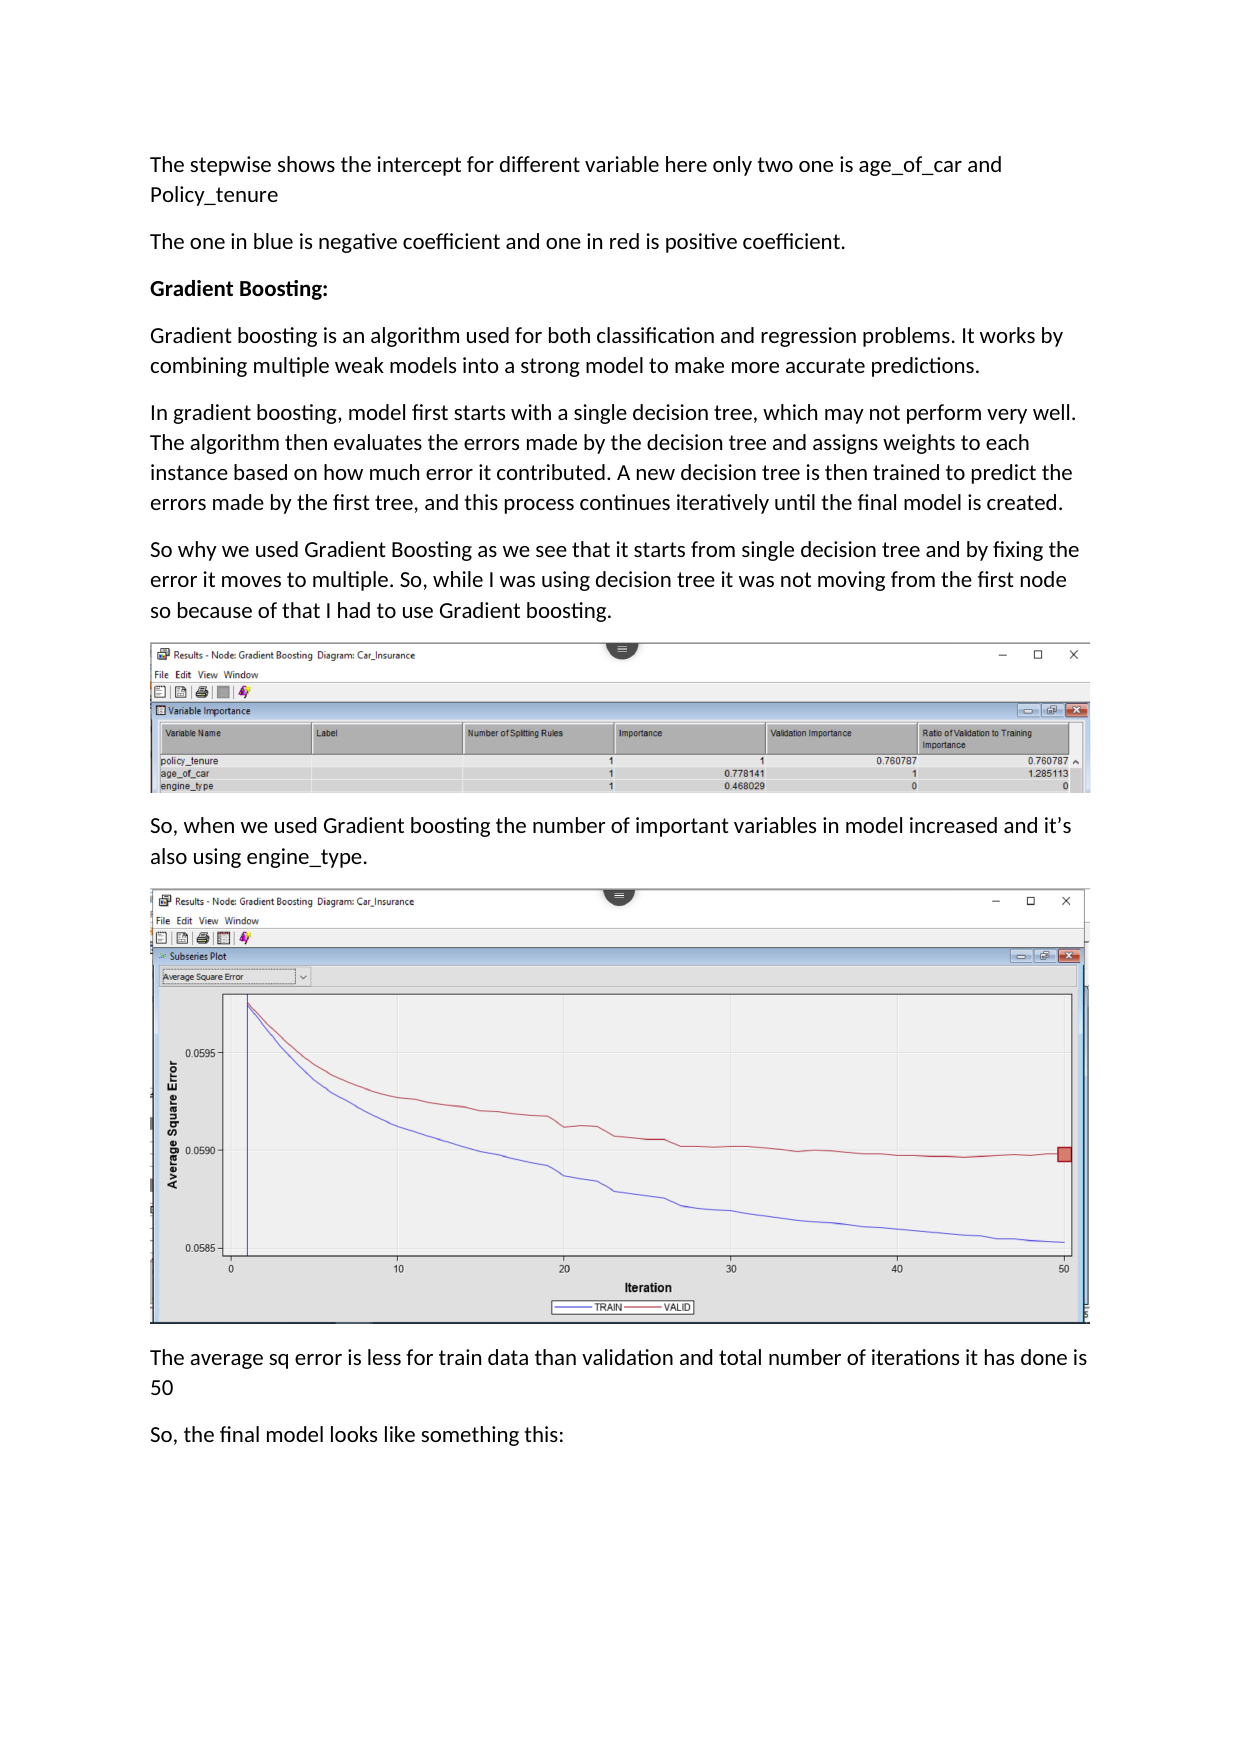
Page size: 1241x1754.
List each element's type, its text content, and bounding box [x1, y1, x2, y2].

text The one in blue is negative coefficient and one in red is positive coefficient. [150, 227, 1090, 255]
text Gradient boosting is an algorithm used for both classification and regression problems. It works by combining multiple weak models into a strong model to make more accurate predictions. [150, 321, 1090, 379]
text So, when we used Gradient boosting the number of important variables in model increased and it’s also using engine_type. [150, 812, 1090, 870]
text In gradient boosting, model first starts with a single decision tree, which may not perform very well. The algorithm then evaluates the errors made by the decision tree and assigns weights to each instance based on how much error it contributed. A new decision tree is then trained to predict the errors made by the first tree, and this process continues iteratively until the final model is created. [150, 398, 1090, 517]
text Gradient Boosting: [150, 274, 1090, 302]
picture [150, 888, 1091, 1324]
text The stepwise shows the intercept for different variable here only two one is age_of_car and Policy_tenure [150, 150, 1090, 208]
text So, the final model looks like something this: [150, 1420, 1090, 1448]
picture [150, 642, 1091, 793]
text The average sq error is less for train data than validation and total number of iterations it has done is 50 [150, 1343, 1090, 1401]
text So why we used Gradient Boosting as we see that it starts from single decision tree and by fixing the error it moves to multiple. So, while I was using decision tree it was not moving from the first node so because of that I had to use Gradient boosting. [150, 535, 1090, 624]
